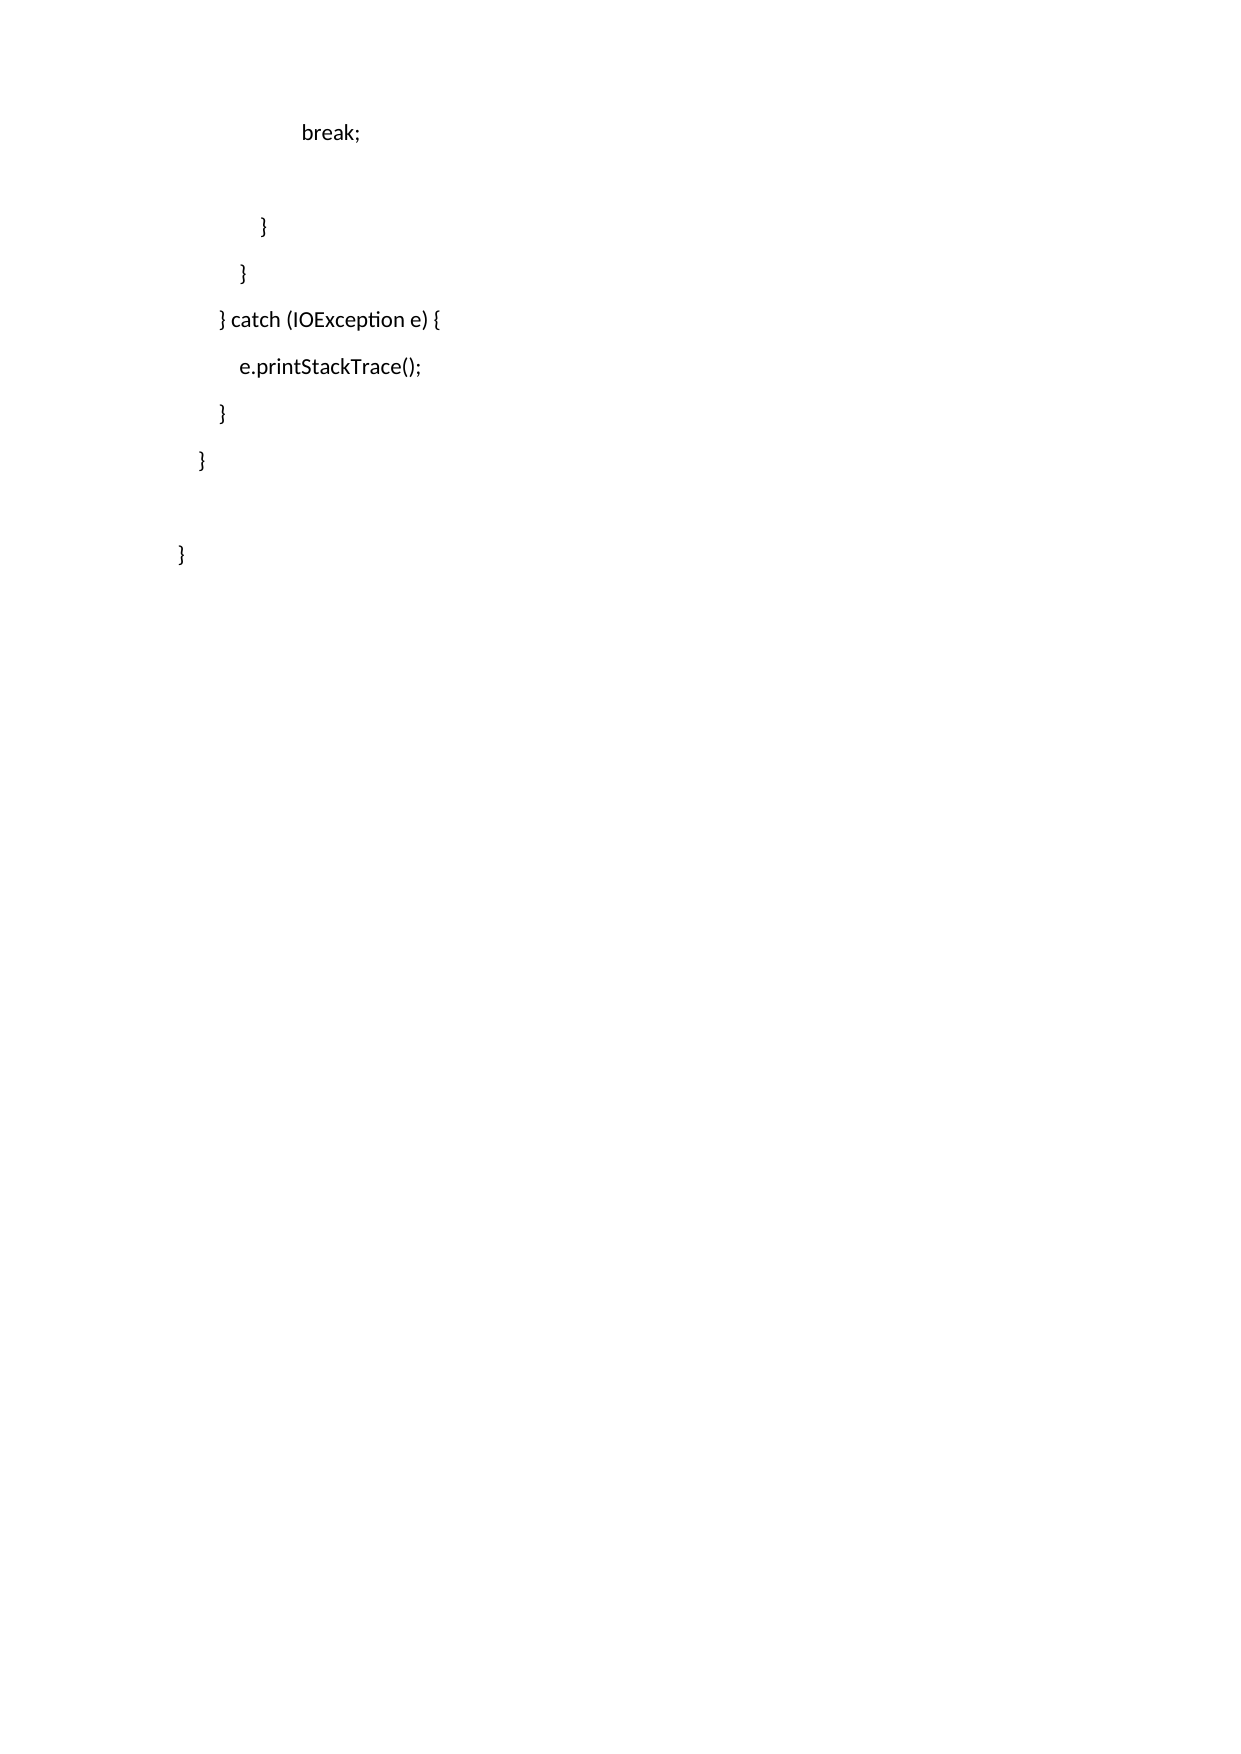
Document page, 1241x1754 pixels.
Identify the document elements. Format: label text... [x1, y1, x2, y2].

text } [177, 212, 1152, 240]
text } [177, 399, 1152, 427]
text } [177, 259, 1152, 287]
text } catch (IOException e) { [177, 306, 1152, 334]
text } [177, 540, 1152, 568]
text e.printStackTrace(); [177, 352, 1152, 381]
text break; [177, 118, 1152, 146]
text } [177, 446, 1152, 474]
